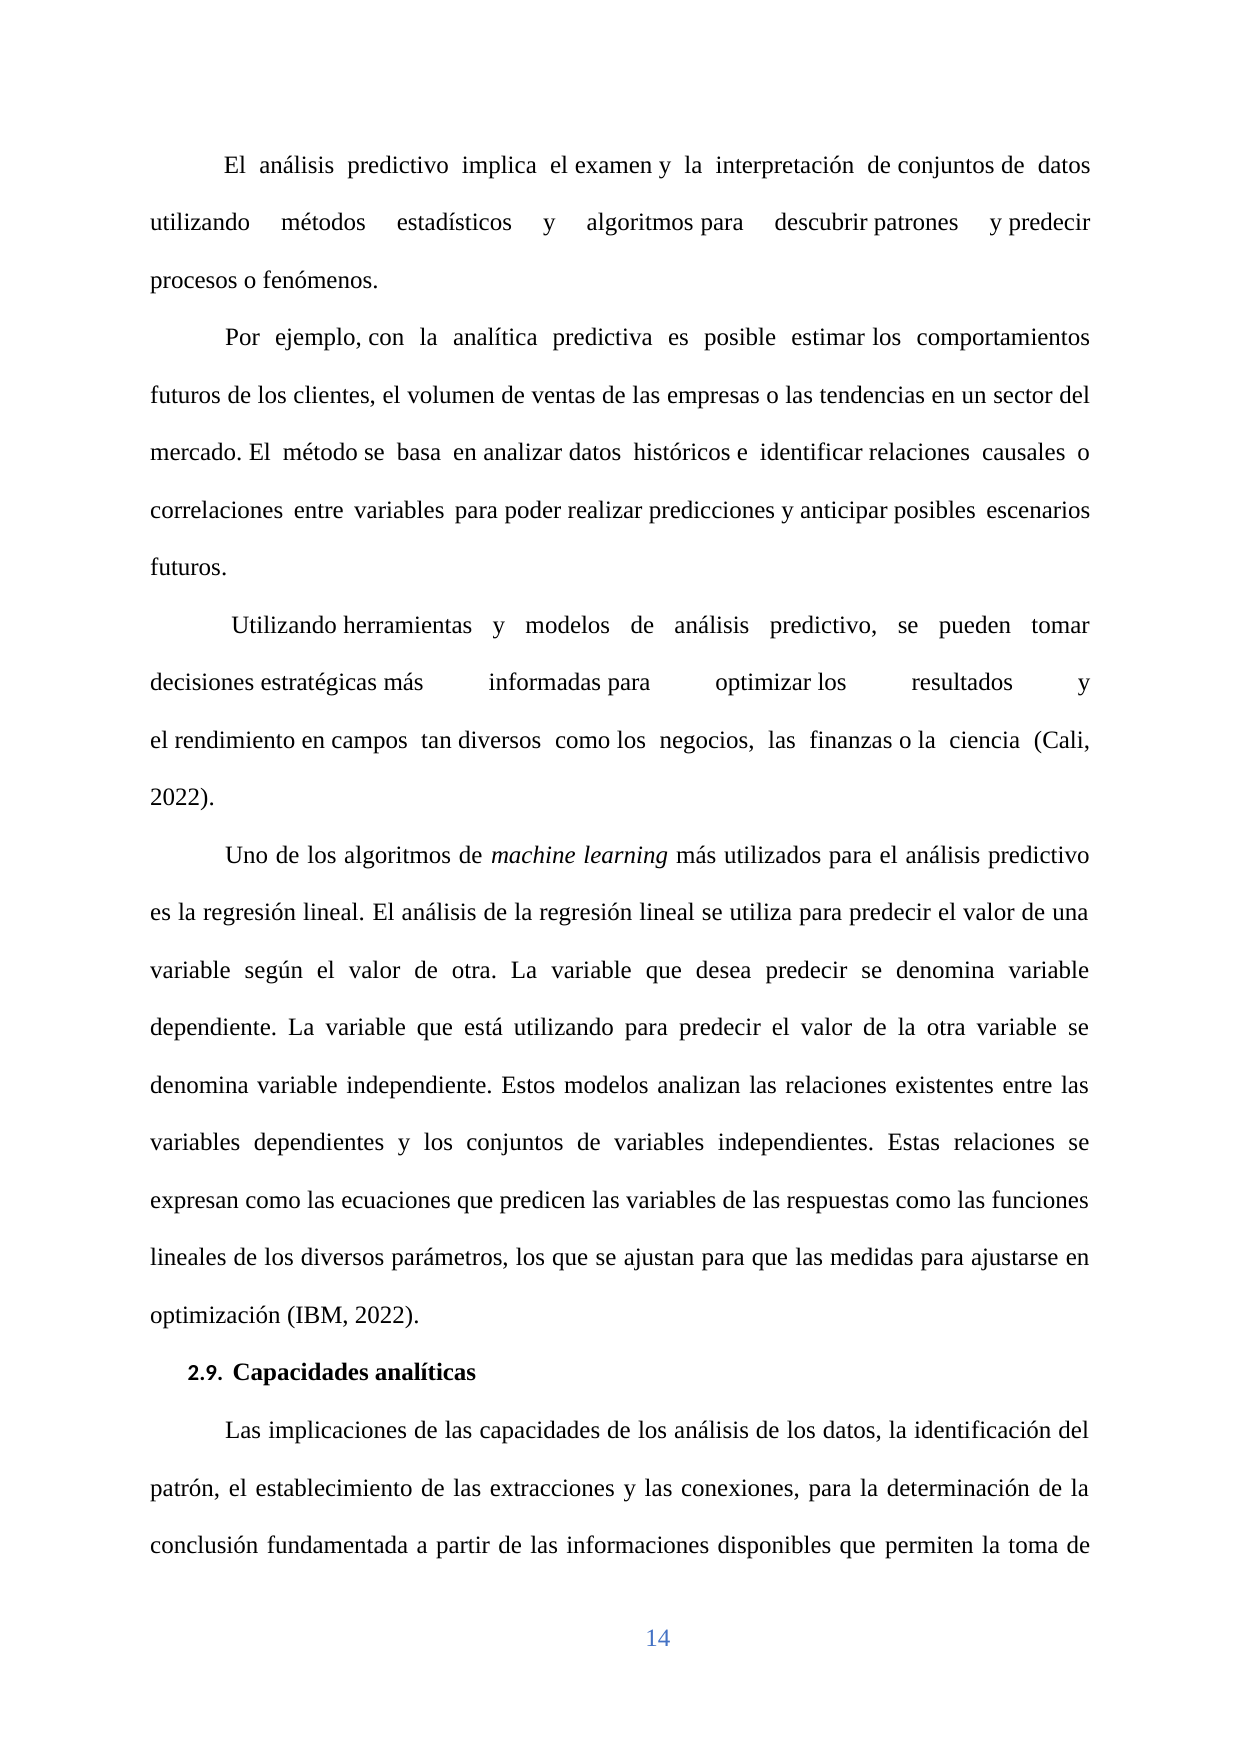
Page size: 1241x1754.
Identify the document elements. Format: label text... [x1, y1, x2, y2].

text El análisis predictivo implica el examen y la interpretación de conjuntos de datos utilizando métodos estadísticos y algoritmos para descubrir patrones y predecir procesos o fenómenos. [150, 150, 1090, 294]
subtitle Capacidades analíticas [187, 1357, 1090, 1387]
text Utilizando herramientas y modelos de análisis predictivo, se pueden tomar decisiones estratégicas más informadas para optimizar los resultados y el rendimiento en campos tan diversos como los negocios, las finanzas o la ciencia (Cali, 2022). [150, 610, 1090, 811]
text Uno de los algoritmos de machine learning más utilizados para el análisis predictivo es la regresión lineal. El análisis de la regresión lineal se utiliza para predecir el valor de una variable según el valor de otra. La variable que desea predecir se denomina variable dependiente. La variable que está utilizando para predecir el valor de la otra variable se denomina variable independiente. Estos modelos analizan las relaciones existentes entre las variables dependientes y los conjuntos de variables independientes. Estas relaciones se expresan como las ecuaciones que predicen las variables de las respuestas como las funciones lineales de los diversos parámetros, los que se ajustan para que las medidas para ajustarse en optimización (IBM, 2022). [150, 840, 1090, 1329]
text Por ejemplo, con la analítica predictiva es posible estimar los comportamientos futuros de los clientes, el volumen de ventas de las empresas o las tendencias en un sector del mercado. El método se basa en analizar datos históricos e identificar relaciones causales o correlaciones entre variables para poder realizar predicciones y anticipar posibles escenarios futuros. [150, 322, 1090, 581]
